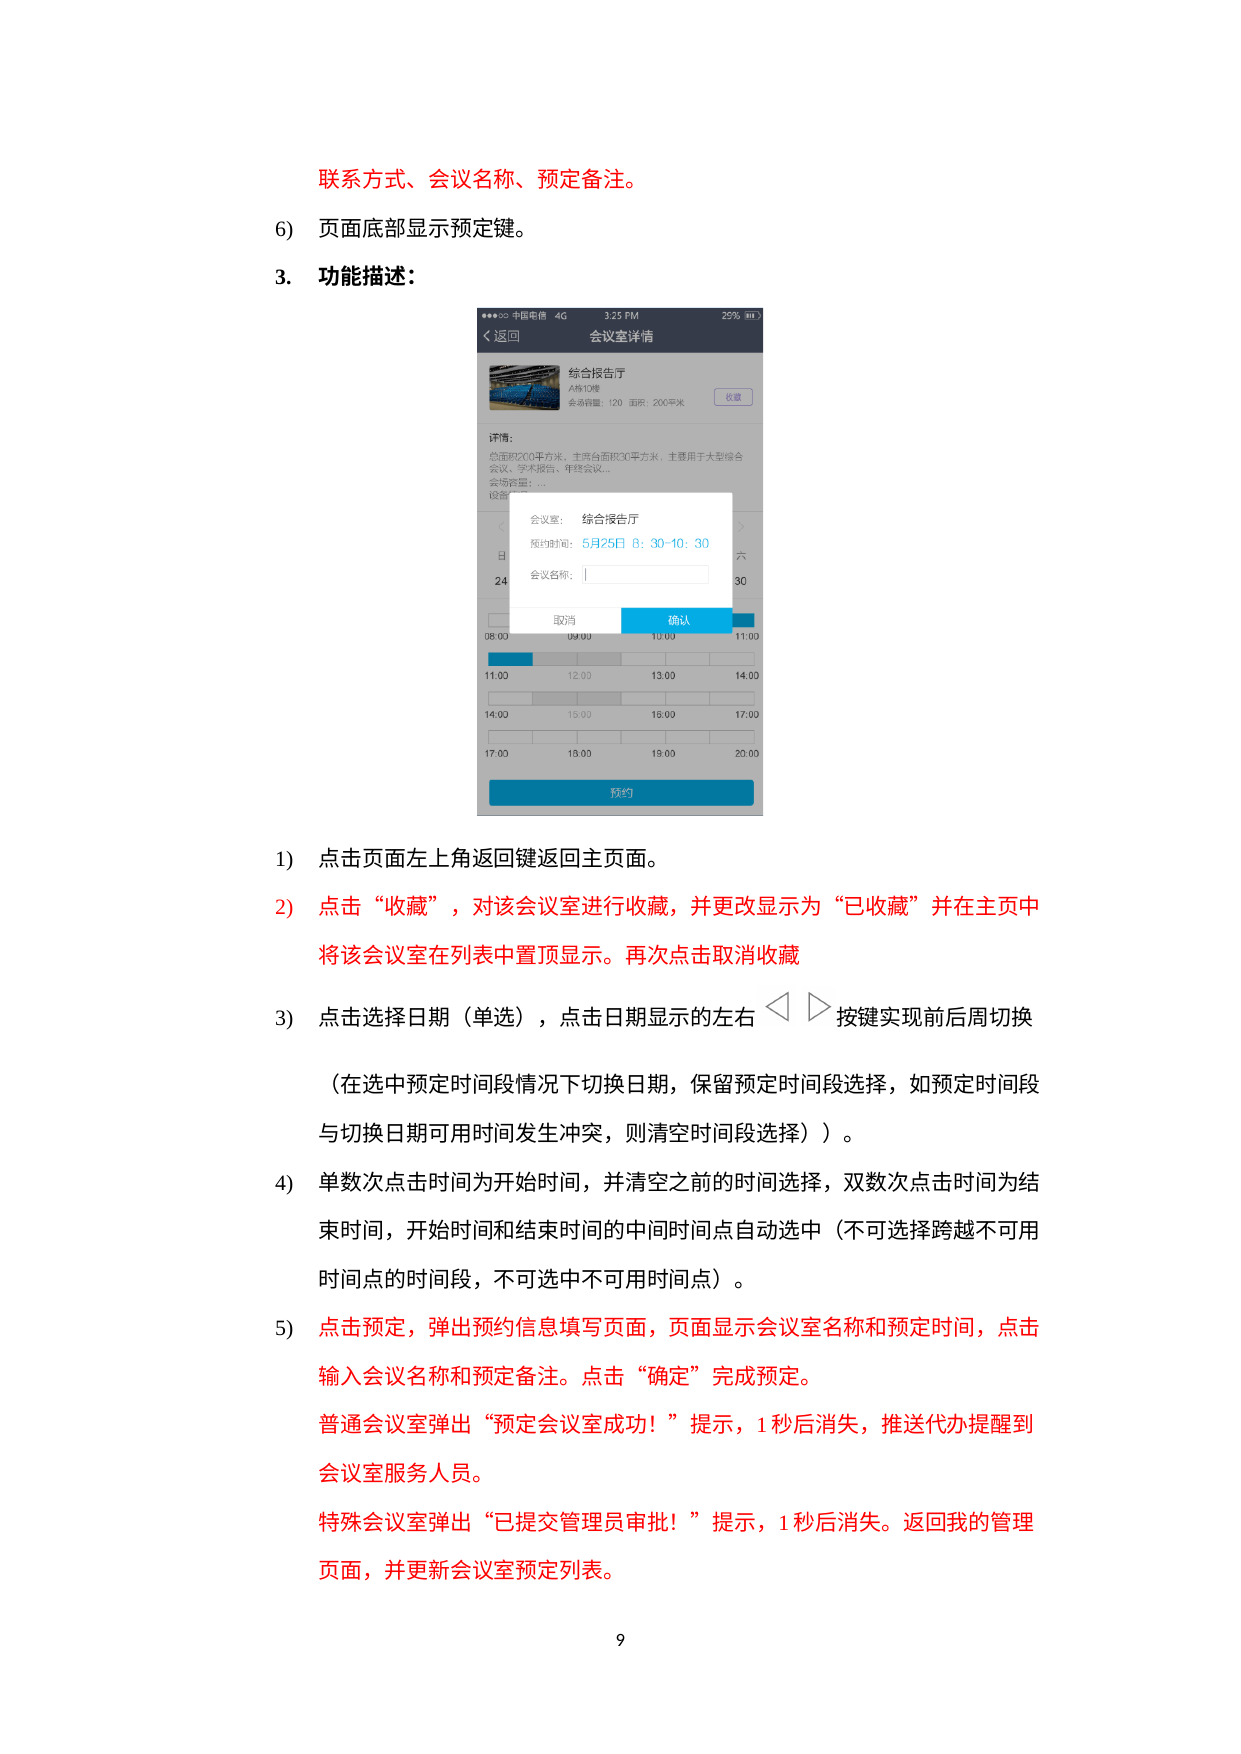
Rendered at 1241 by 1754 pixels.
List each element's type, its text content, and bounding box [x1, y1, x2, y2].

picture [477, 307, 764, 816]
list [275, 162, 1053, 194]
list 功能描述： [275, 259, 1053, 291]
list 点击页面左上角返回键返回主页面。 [275, 840, 1053, 873]
picture [756, 985, 797, 1026]
picture [801, 986, 836, 1026]
text 普通会议室弹出“预定会议室成功！”提示，1秒后消失，推送代办提醒到会议室服务人员。 [319, 1407, 1053, 1488]
text 特殊会议室弹出“已提交管理员审批！”提示，1秒后消失。返回我的管理页面，并更新会议室预定列表。 [319, 1504, 1053, 1585]
list 点击“收藏”，对该会议室进行收藏，并更改显示为“已收藏”并在主页中将该会议室在列表中置顶显示。再次点击取消收藏 [275, 889, 1053, 970]
list 单数次点击时间为开始时间，并清空之前的时间选择，双数次点击时间为结束时间，开始时间和结束时间的中间时间点自动选中（不可选择跨越不可用时间点的时间段，不可选中不可用时间点）。 [275, 1164, 1053, 1294]
list 页面底部显示预定键。 [275, 210, 1053, 243]
list 点击选择日期（单选），点击日期显示的左右 按键实现前后周切换（在选中预定时间段情况下切换日期，保留预定时间段选择，如预定时间段与切换日期可用时间发生冲突，则清空时间段选择））。 [275, 986, 1053, 1148]
list 点击预定，弹出预约信息填写页面，页面显示会议室名称和预定时间，点击输入会议名称和预定备注。点击“确定”完成预定。 [275, 1310, 1053, 1391]
